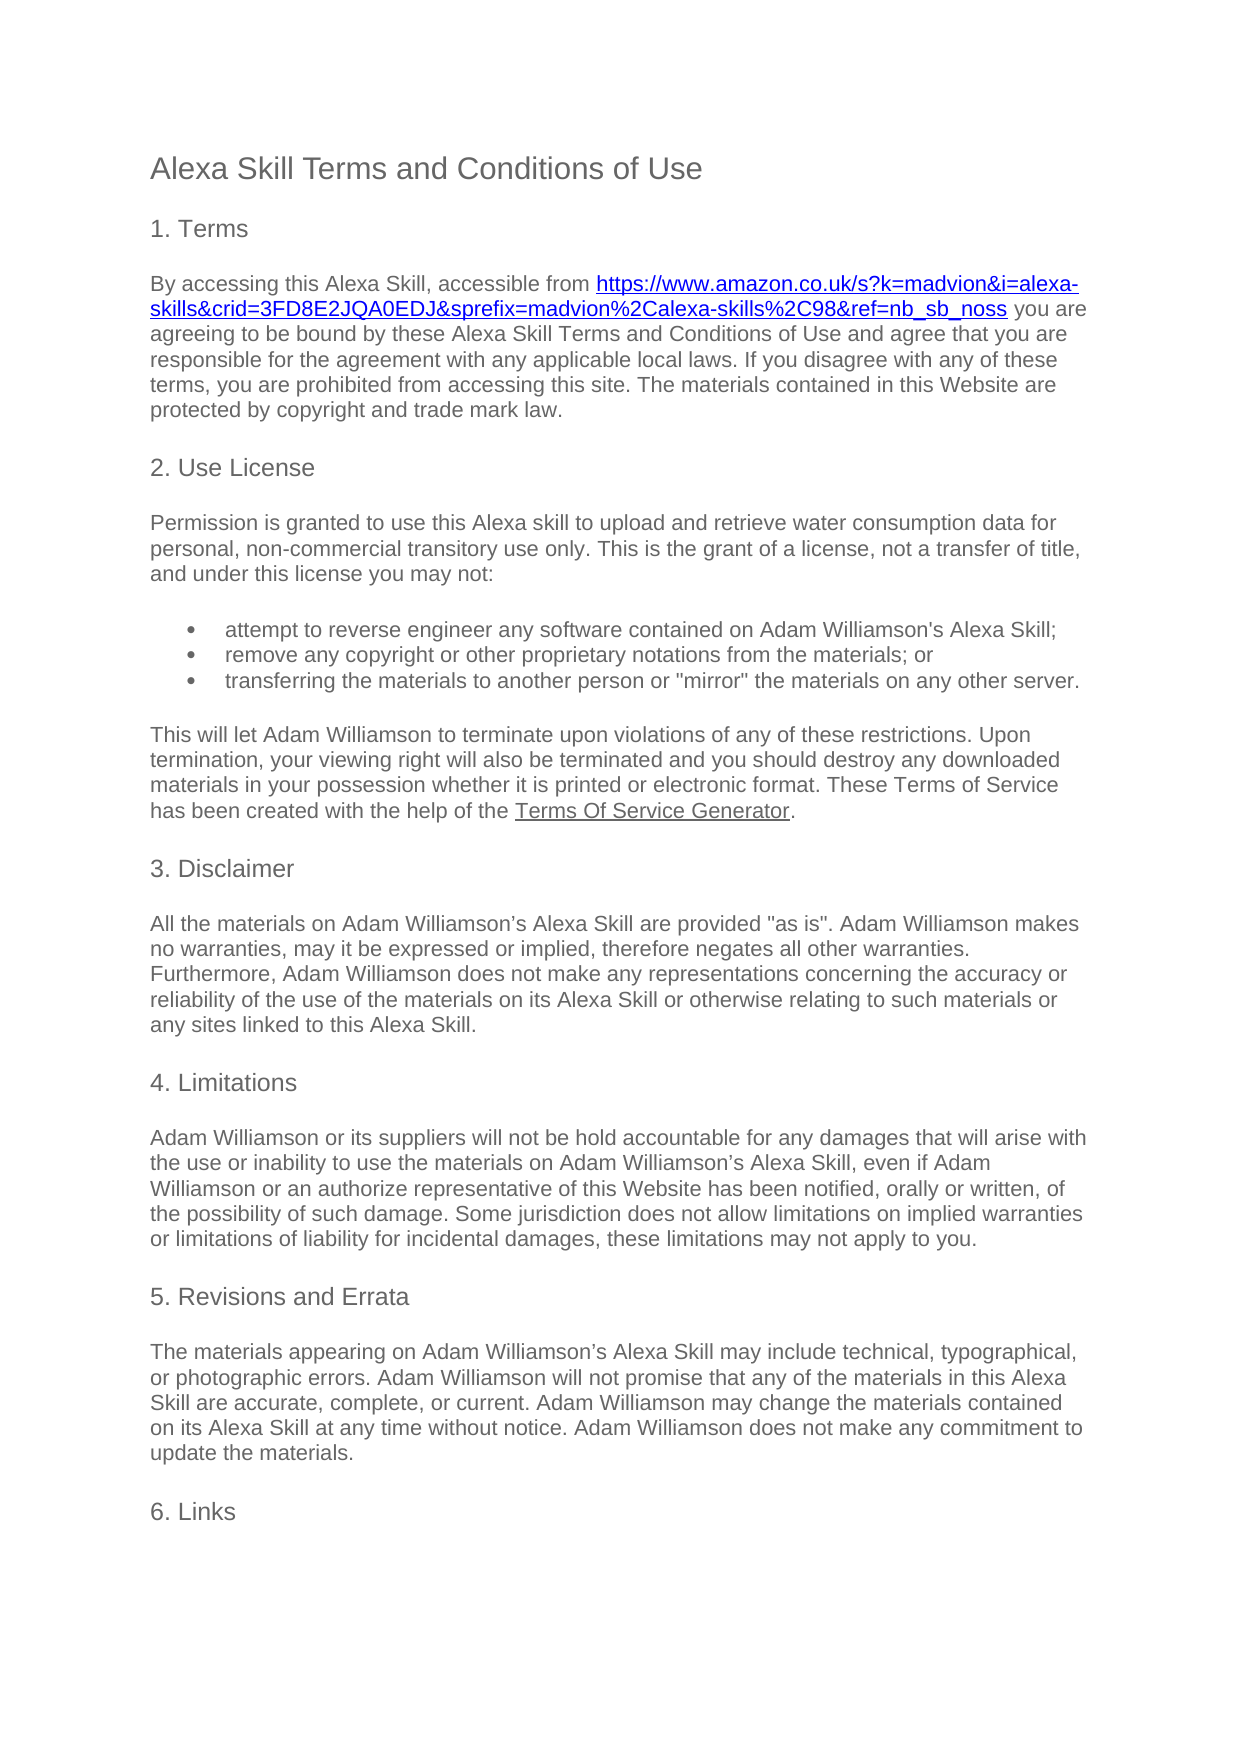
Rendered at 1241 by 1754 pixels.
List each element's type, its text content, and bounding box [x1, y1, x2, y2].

text 3. Disclaimer [150, 854, 1090, 883]
text Adam Williamson or its suppliers will not be hold accountable for any damages that will arise with the use or inability to use the materials on Adam Williamson’s Alexa Skill, even if Adam Williamson or an authorize representative of this Website has been notified, orally or written, of the possibility of such damage. Some jurisdiction does not allow limitations on implied warranties or limitations of liability for incidental damages, these limitations may not apply to you. [150, 1125, 1090, 1251]
text 1. Terms [150, 214, 1090, 243]
text 2. Use License [150, 453, 1090, 482]
list remove any copyright or other proprietary notations from the materials; or [187, 642, 1090, 668]
text 5. Revisions and Errata [150, 1282, 1090, 1311]
text Alexa Skill Terms and Conditions of Use [150, 150, 1090, 186]
text 4. Limitations [150, 1068, 1090, 1097]
text The materials appearing on Adam Williamson’s Alexa Skill may include technical, typographical, or photographic errors. Adam Williamson will not promise that any of the materials in this Alexa Skill are accurate, complete, or current. Adam Williamson may change the materials contained on its Alexa Skill at any time without notice. Adam Williamson does not make any commitment to update the materials. [150, 1339, 1090, 1465]
list transferring the materials to another person or "mirror" the materials on any other server. [187, 668, 1090, 693]
text By accessing this Alexa Skill, accessible from https://www.amazon.co.uk/s?k=madvion&i=alexa-skills&crid=3FD8E2JQA0EDJ&sprefix=madvion%2Calexa-skills%2C98&ref=nb_sb_noss you are agreeing to be bound by these Alexa Skill Terms and Conditions of Use and agree that you are responsible for the agreement with any applicable local laws. If you disagree with any of these terms, you are prohibited from accessing this site. The materials contained in this Website are protected by copyright and trade mark law. [150, 271, 1090, 422]
text This will let Adam Williamson to terminate upon violations of any of these restrictions. Upon termination, your viewing right will also be terminated and you should destroy any downloaded materials in your possession whether it is printed or electronic format. These Terms of Service has been created with the help of the Terms Of Service Generator. [150, 722, 1090, 823]
text Permission is granted to use this Alexa skill to upload and retrieve water consumption data for personal, non-commercial transitory use only. This is the grant of a license, not a transfer of title, and under this license you may not: [150, 510, 1090, 586]
text All the materials on Adam Williamson’s Alexa Skill are provided "as is". Adam Williamson makes no warranties, may it be expressed or implied, therefore negates all other warranties. Furthermore, Adam Williamson does not make any representations concerning the accuracy or reliability of the use of the materials on its Alexa Skill or otherwise relating to such materials or any sites linked to this Alexa Skill. [150, 911, 1090, 1037]
text 6. Links [150, 1497, 1090, 1525]
list attempt to reverse engineer any software contained on Adam Williamson's Alexa Skill; [187, 617, 1090, 642]
